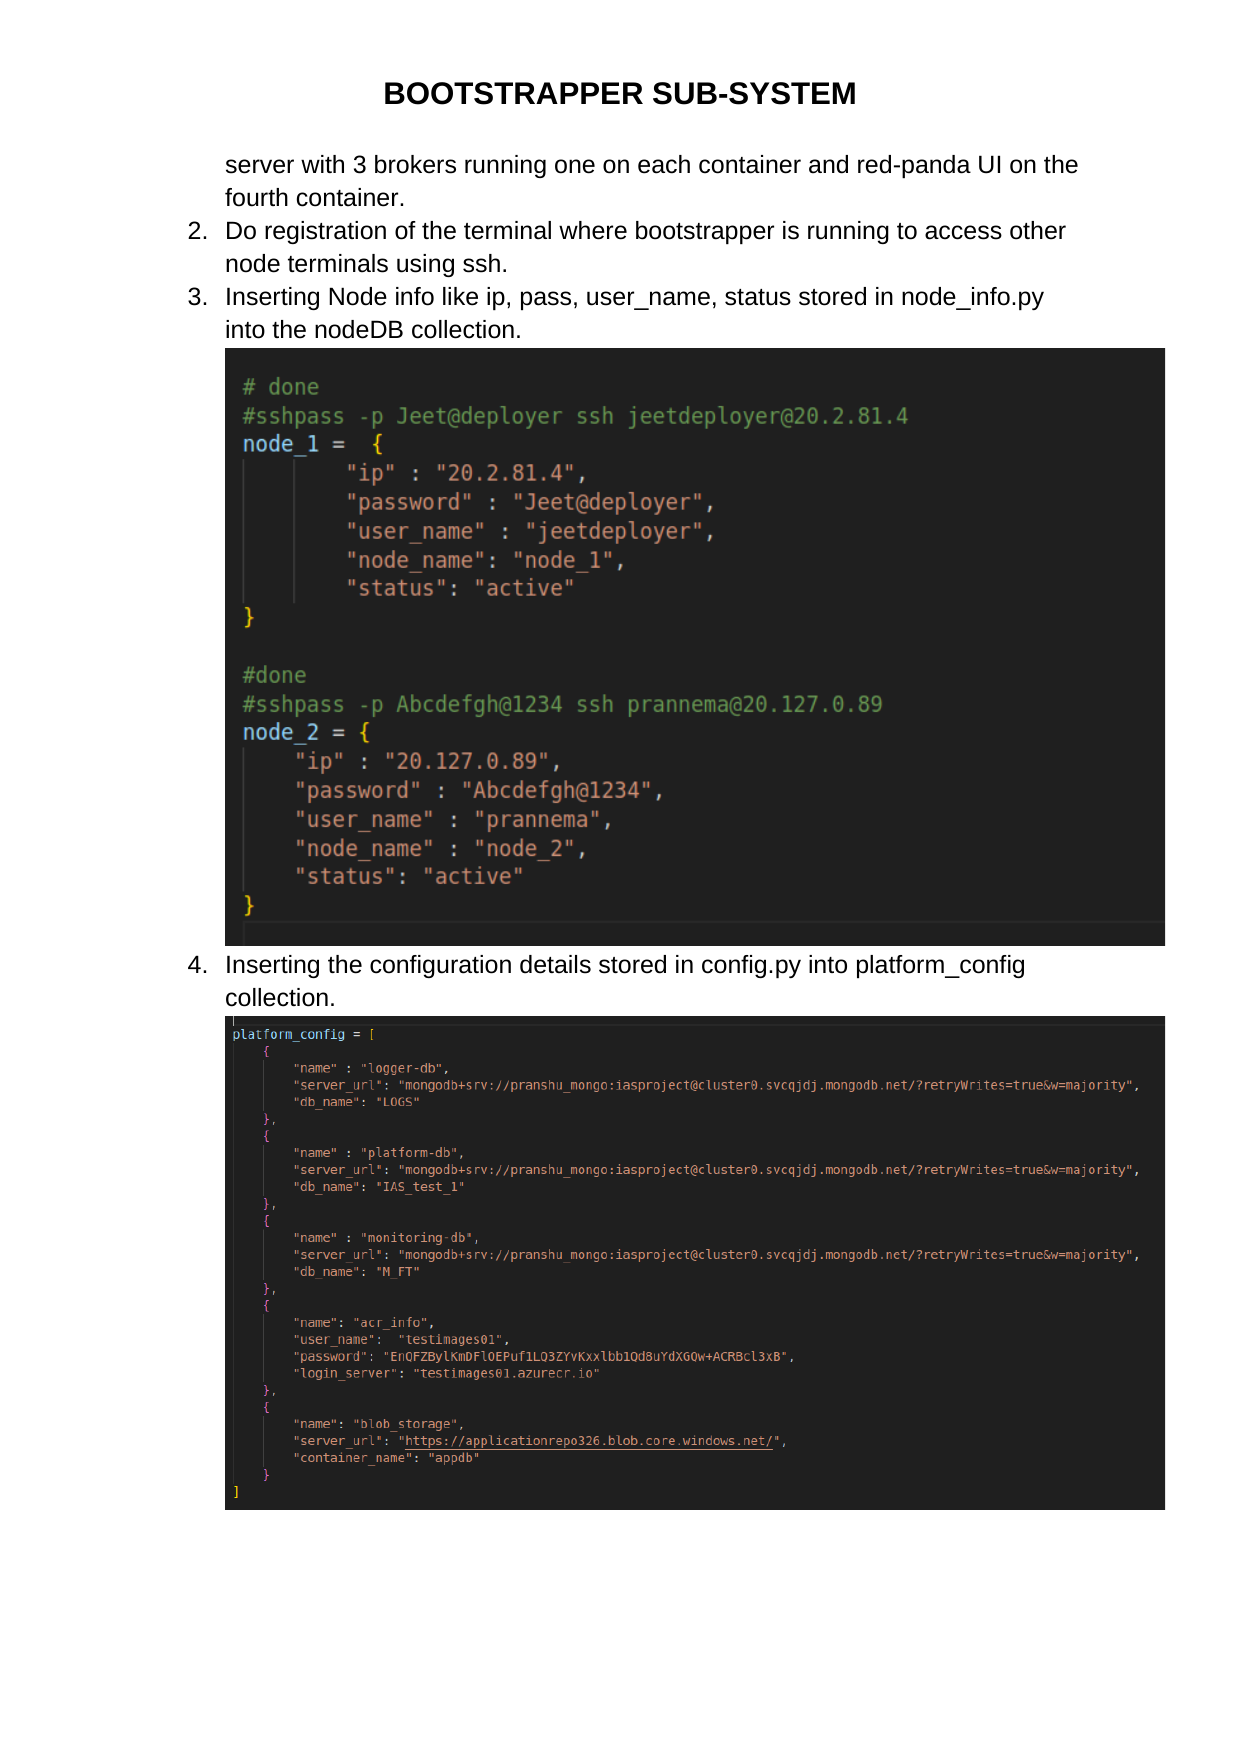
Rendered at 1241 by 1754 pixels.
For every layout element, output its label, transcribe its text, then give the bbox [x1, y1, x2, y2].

list Inserting the configuration details stored in config.py into platform_config collection. [187, 950, 1090, 1012]
picture [225, 348, 1166, 946]
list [187, 150, 1090, 212]
list Inserting Node info like ip, pass, user_name, status stored in node_info.py into the nodeDB collection. [187, 282, 1090, 344]
picture [225, 1016, 1166, 1510]
list Do registration of the terminal where bootstrapper is running to access other node terminals using ssh. [187, 216, 1090, 278]
